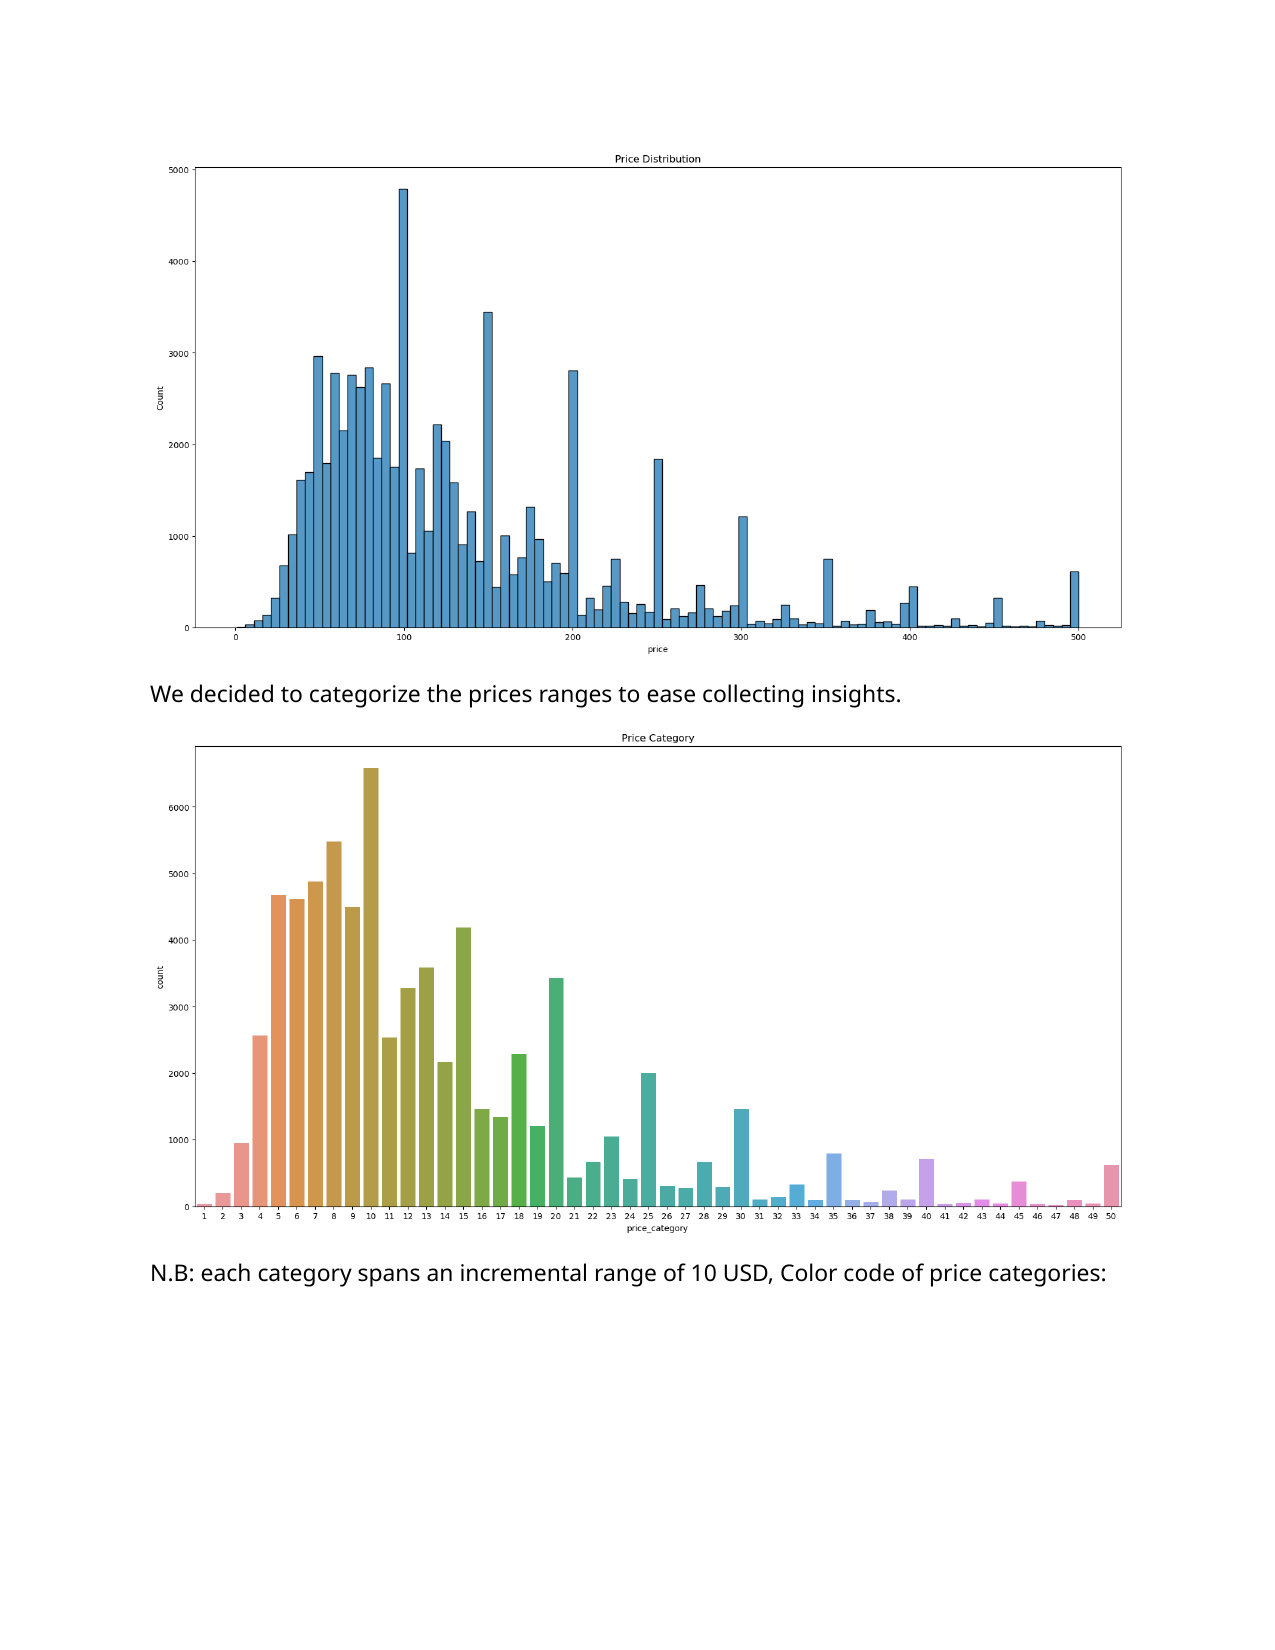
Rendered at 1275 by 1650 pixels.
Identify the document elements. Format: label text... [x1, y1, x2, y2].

picture [150, 728, 1125, 1238]
text N.B: each category spans an incremental range of 10 USD, Color code of price categories: [150, 1257, 1125, 1288]
picture [150, 150, 1125, 659]
text We decided to categorize the prices ranges to ease collecting insights. [150, 678, 1125, 709]
